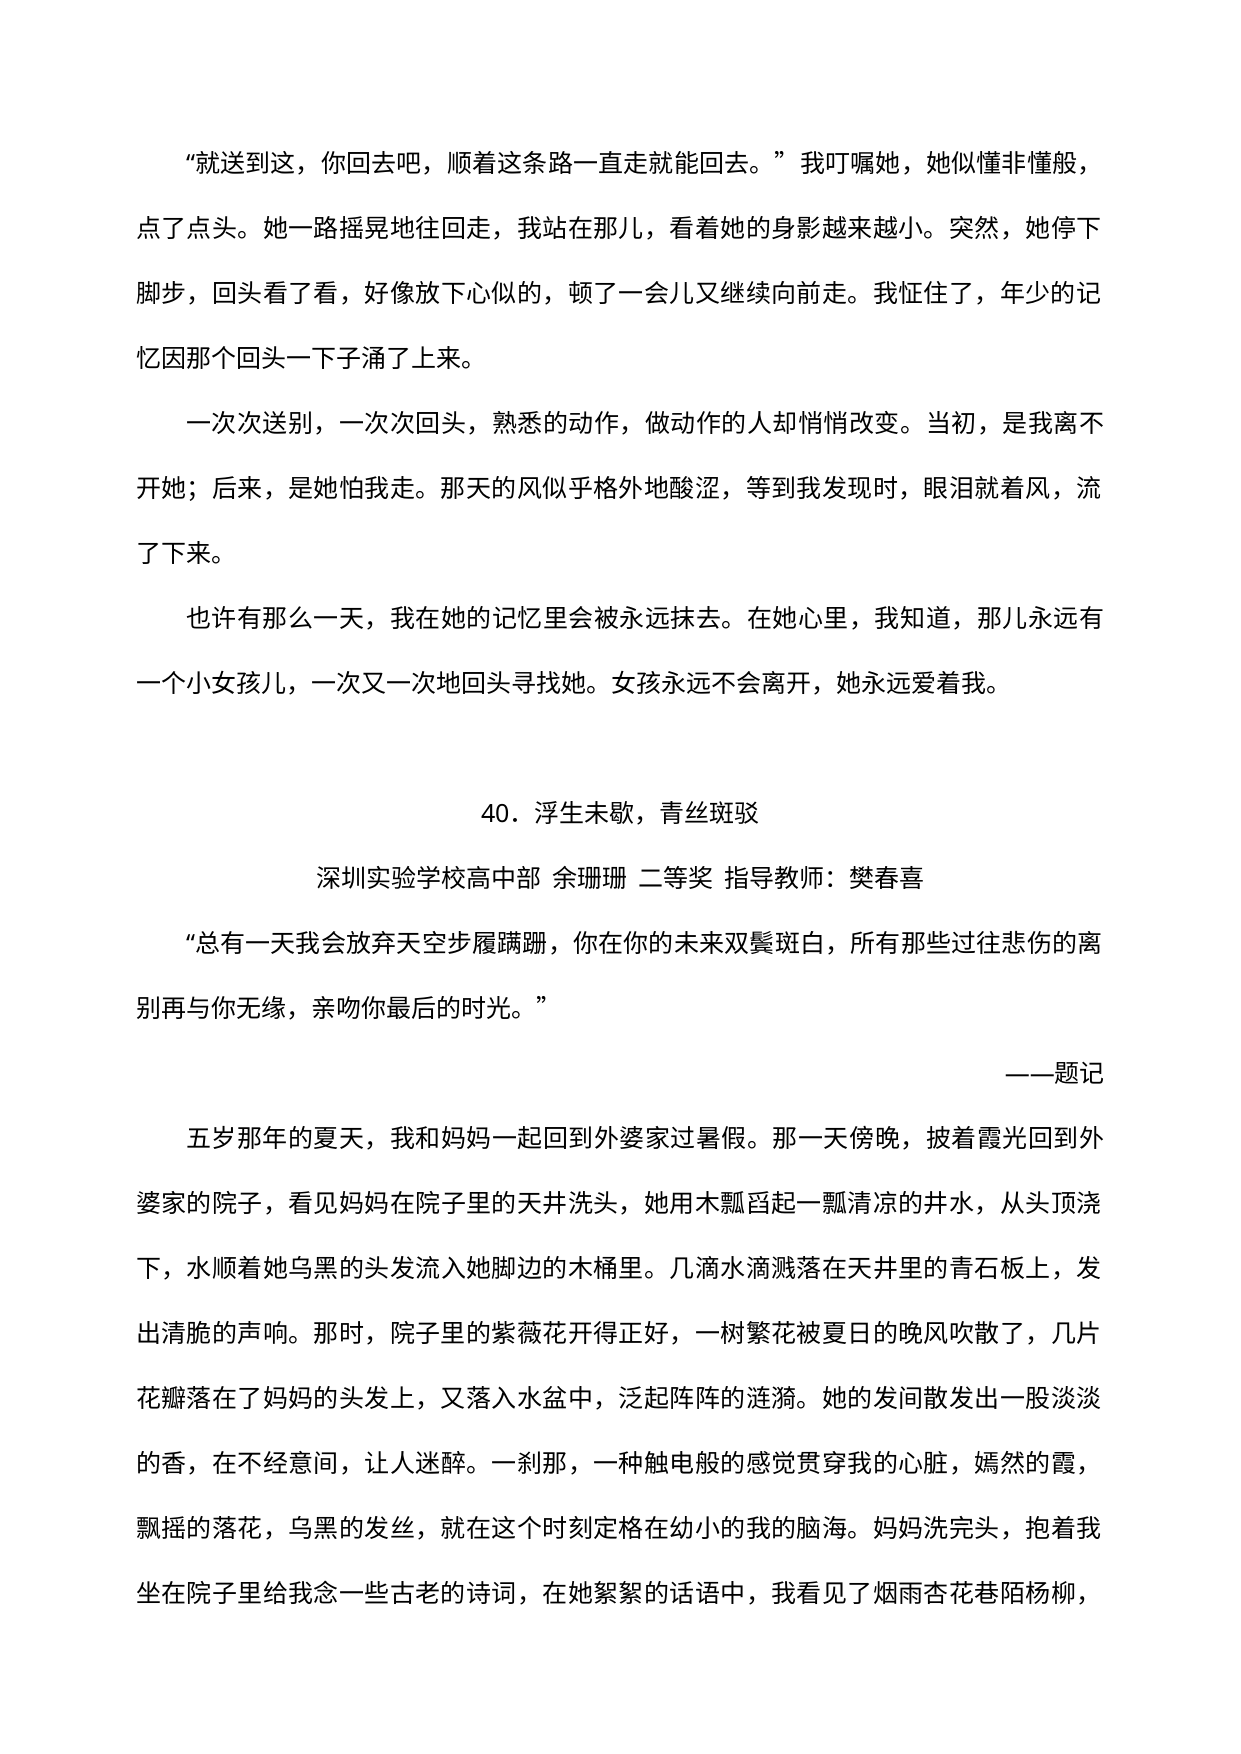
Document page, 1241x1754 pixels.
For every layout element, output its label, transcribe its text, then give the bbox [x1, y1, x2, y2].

text “就送到这，你回去吧，顺着这条路一直走就能回去。”我叮嘱她，她似懂非懂般，点了点头。她一路摇晃地往回走，我站在那儿，看着她的身影越来越小。突然，她停下脚步，回头看了看，好像放下心似的，顿了一会儿又继续向前走。我怔住了，年少的记忆因那个回头一下子涌了上来。 [136, 129, 1104, 389]
text ——题记 [136, 1039, 1104, 1104]
text 也许有那么一天，我在她的记忆里会被永远抹去。在她心里，我知道，那儿永远有一个小女孩儿，一次又一次地回头寻找她。女孩永远不会离开，她永远爱着我。 [136, 584, 1104, 714]
text 深圳实验学校高中部 余珊珊 二等奖 指导教师：樊春喜 [136, 844, 1104, 909]
text 40．浮生未歇，青丝斑驳 [136, 779, 1104, 844]
text 一次次送别，一次次回头，熟悉的动作，做动作的人却悄悄改变。当初，是我离不开她；后来，是她怕我走。那天的风似乎格外地酸涩，等到我发现时，眼泪就着风，流了下来。 [136, 389, 1104, 584]
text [136, 1104, 1104, 1624]
text “总有一天我会放弃天空步履蹒跚，你在你的未来双鬓斑白，所有那些过往悲伤的离别再与你无缘，亲吻你最后的时光。” [136, 909, 1104, 1039]
